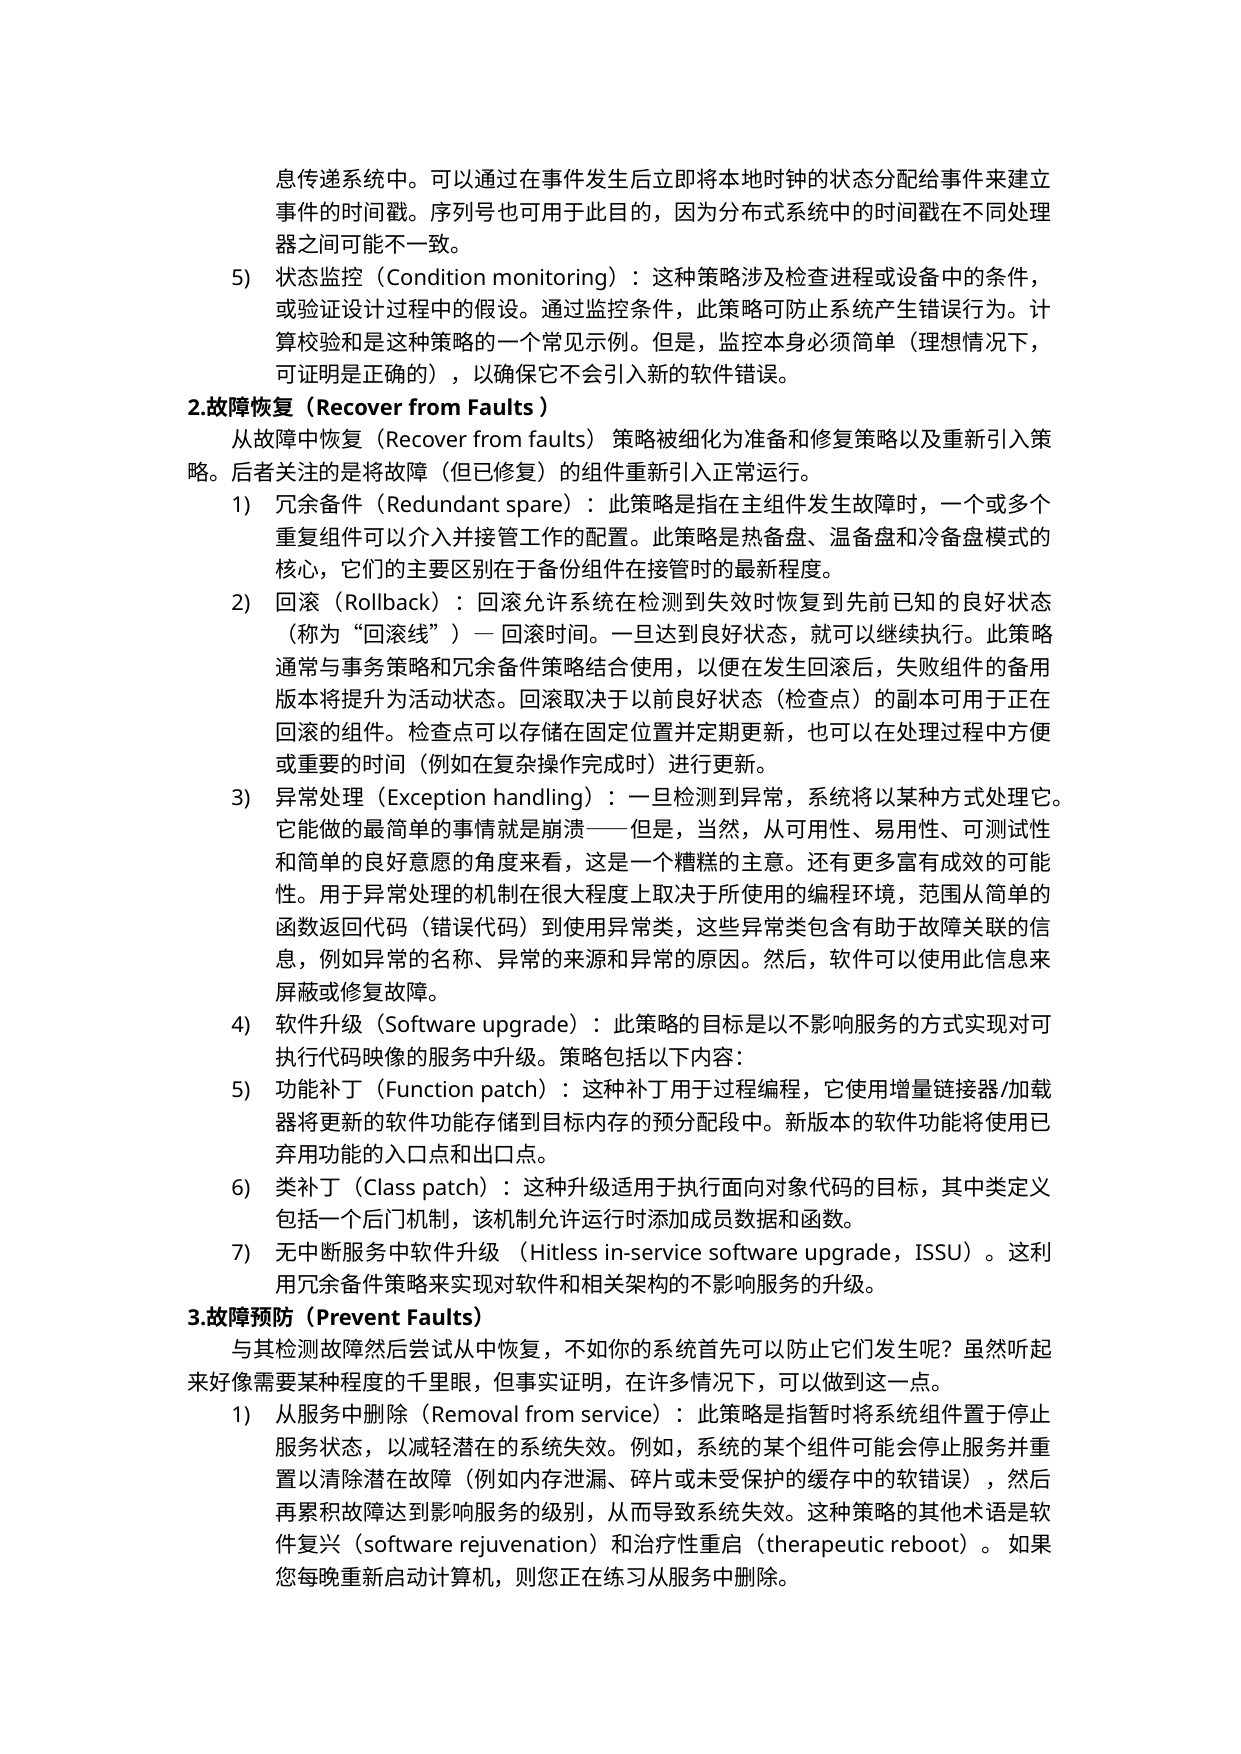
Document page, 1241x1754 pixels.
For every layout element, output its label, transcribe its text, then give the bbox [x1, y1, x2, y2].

text 3.故障预防（Prevent Faults） [187, 1299, 1053, 1332]
list 无中断服务中软件升级 （Hitless in-service software upgrade，ISSU）。这利用冗余备件策略来实现对软件和相关架构的不影响服务的升级。 [231, 1234, 1053, 1299]
list 功能补丁（Function patch）：这种补丁用于过程编程，它使用增量链接器/加载器将更新的软件功能存储到目标内存的预分配段中。新版本的软件功能将使用已弃用功能的入口点和出口点。 [231, 1072, 1053, 1169]
list 状态监控（Condition monitoring）：这种策略涉及检查进程或设备中的条件，或验证设计过程中的假设。通过监控条件，此策略可防止系统产生错误行为。计算校验和是这种策略的一个常见示例。但是，监控本身必须简单（理想情况下，可证明是正确的），以确保它不会引入新的软件错误。 [231, 259, 1053, 389]
text 从故障中恢复（Recover from faults） 策略被细化为准备和修复策略以及重新引入策略。后者关注的是将故障（但已修复）的组件重新引入正常运行。 [187, 422, 1053, 487]
list 异常处理（Exception handling）：一旦检测到异常，系统将以某种方式处理它。它能做的最简单的事情就是崩溃——但是，当然，从可用性、易用性、可测试性和简单的良好意愿的角度来看，这是一个糟糕的主意。还有更多富有成效的可能性。用于异常处理的机制在很大程度上取决于所使用的编程环境，范围从简单的函数返回代码（错误代码）到使用异常类，这些异常类包含有助于故障关联的信息，例如异常的名称、异常的来源和异常的原因。然后，软件可以使用此信息来屏蔽或修复故障。 [231, 779, 1053, 1007]
text 与其检测故障然后尝试从中恢复，不如你的系统首先可以防止它们发生呢？虽然听起来好像需要某种程度的千里眼，但事实证明，在许多情况下，可以做到这一点。 [187, 1332, 1053, 1397]
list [231, 162, 1053, 259]
list 从服务中删除（Removal from service）：此策略是指暂时将系统组件置于停止服务状态，以减轻潜在的系统失效。例如，系统的某个组件可能会停止服务并重置以清除潜在故障（例如内存泄漏、碎片或未受保护的缓存中的软错误），然后再累积故障达到影响服务的级别，从而导致系统失效。这种策略的其他术语是软件复兴（software rejuvenation）和治疗性重启（therapeutic reboot）。 如果您每晚重新启动计算机，则您正在练习从服务中删除。 [231, 1397, 1053, 1592]
list 冗余备件（Redundant spare）：此策略是指在主组件发生故障时，一个或多个重复组件可以介入并接管工作的配置。此策略是热备盘、温备盘和冷备盘模式的核心，它们的主要区别在于备份组件在接管时的最新程度。 [231, 487, 1053, 584]
list 回滚（Rollback）：回滚允许系统在检测到失效时恢复到先前已知的良好状态（称为“回滚线”）— 回滚时间。一旦达到良好状态，就可以继续执行。此策略通常与事务策略和冗余备件策略结合使用，以便在发生回滚后，失败组件的备用版本将提升为活动状态。回滚取决于以前良好状态（检查点）的副本可用于正在回滚的组件。检查点可以存储在固定位置并定期更新，也可以在处理过程中方便或重要的时间（例如在复杂操作完成时）进行更新。 [231, 584, 1053, 779]
text 2.故障恢复（Recover from Faults ） [187, 389, 1053, 422]
list 类补丁（Class patch）：这种升级适用于执行面向对象代码的目标，其中类定义包括一个后门机制，该机制允许运行时添加成员数据和函数。 [231, 1169, 1053, 1234]
list 软件升级（Software upgrade）：此策略的目标是以不影响服务的方式实现对可执行代码映像的服务中升级。策略包括以下内容： [231, 1007, 1053, 1072]
